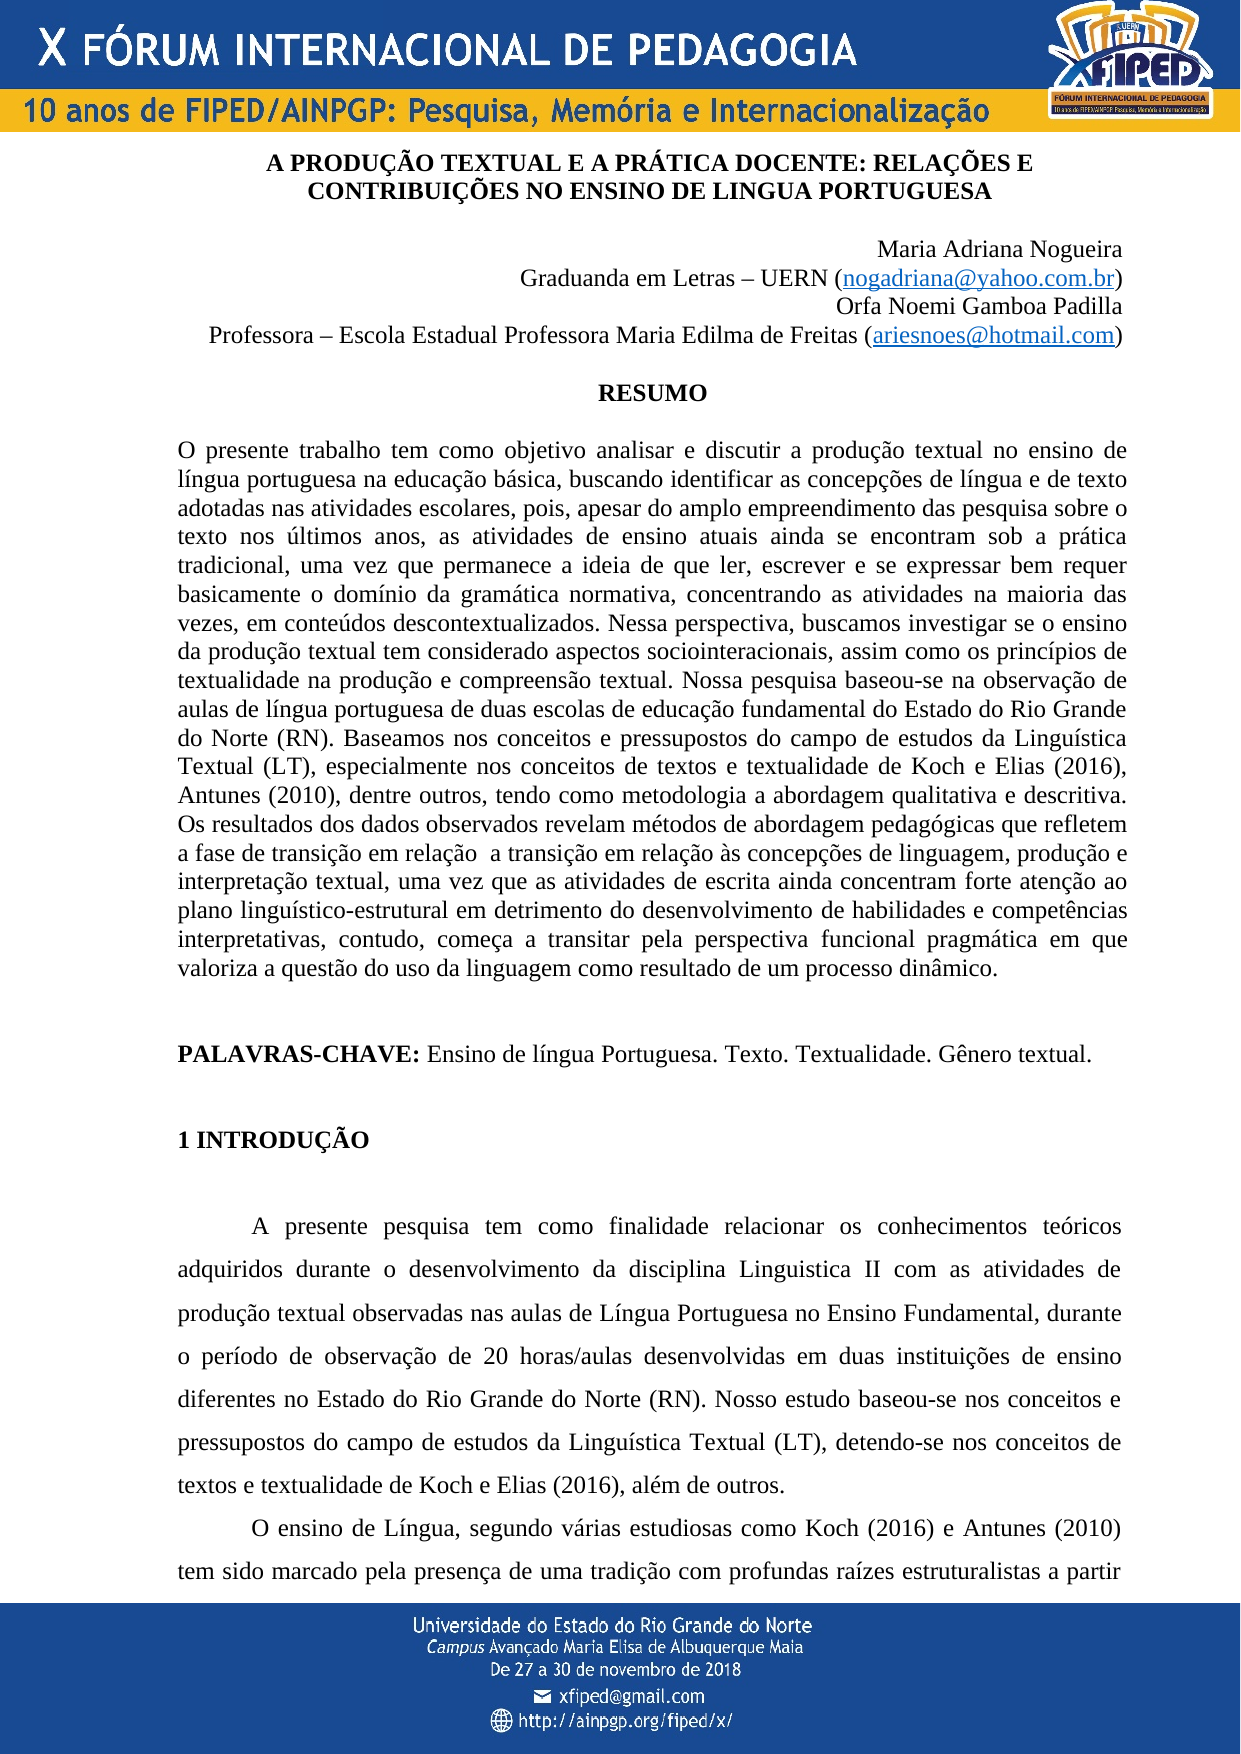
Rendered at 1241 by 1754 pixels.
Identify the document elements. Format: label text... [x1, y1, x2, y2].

text RESUMO [177, 378, 1128, 406]
text Graduanda em Letras – UERN (nogadriana@yahoo.com.br) [177, 263, 1122, 291]
text A presente pesquisa tem como finalidade relacionar os conhecimentos teóricos adquiridos durante o desenvolvimento da disciplina Linguistica II com as atividades de produção textual observadas nas aulas de Língua Portuguesa no Ensino Fundamental, durante o período de observação de 20 horas/aulas desenvolvidas em duas instituições de ensino diferentes no Estado do Rio Grande do Norte (RN). Nosso estudo baseou-se nos conceitos e pressupostos do campo de estudos da Linguística Textual (LT), detendo-se nos conceitos de textos e textualidade de Koch e Elias (2016), além de outros. [177, 1211, 1122, 1499]
text A PRODUÇÃO TEXTUAL E A PRÁTICA DOCENTE: RELAÇÕES E CONTRIBUIÇÕES NO ENSINO DE LINGUA PORTUGUESA [177, 148, 1122, 205]
text Maria Adriana Nogueira [177, 234, 1122, 263]
picture [0, 0, 1241, 132]
text O presente trabalho tem como objetivo analisar e discutir a produção textual no ensino de língua portuguesa na educação básica, buscando identificar as concepções de língua e de texto adotadas nas atividades escolares, pois, apesar do amplo empreendimento das pesquisa sobre o texto nos últimos anos, as atividades de ensino atuais ainda se encontram sob a prática tradicional, uma vez que permanece a ideia de que ler, escrever e se expressar bem requer basicamente o domínio da gramática normativa, concentrando as atividades na maioria das vezes, em conteúdos descontextualizados. Nessa perspectiva, buscamos investigar se o ensino da produção textual tem considerado aspectos sociointeracionais, assim como os princípios de textualidade na produção e compreensão textual. Nossa pesquisa baseou-se na observação de aulas de língua portuguesa de duas escolas de educação fundamental do Estado do Rio Grande do Norte (RN). Baseamos nos conceitos e pressupostos do campo de estudos da Linguística Textual (LT), especialmente nos conceitos de textos e textualidade de Koch e Elias (2016), Antunes (2010), dentre outros, tendo como metodologia a abordagem qualitativa e descritiva. Os resultados dos dados observados revelam métodos de abordagem pedagógicas que refletem a fase de transição em relação a transição em relação às concepções de linguagem, produção e interpretação textual, uma vez que as atividades de escrita ainda concentram forte atenção ao plano linguístico-estrutural em detrimento do desenvolvimento de habilidades e competências interpretativas, contudo, começa a transitar pela perspectiva funcional pragmática em que valoriza a questão do uso da linguagem como resultado de um processo dinâmico. [177, 435, 1128, 981]
text 1 INTRODUÇÃO [177, 1125, 1122, 1154]
picture [0, 1603, 1241, 1754]
text Professora – Escola Estadual Professora Maria Edilma de Freitas (ariesnoes@hotmail.com) [177, 320, 1122, 349]
text PALAVRAS-CHAVE: Ensino de língua Portuguesa. Texto. Textualidade. Gênero textual. [177, 1039, 1128, 1068]
text Orfa Noemi Gamboa Padilla [177, 291, 1122, 320]
